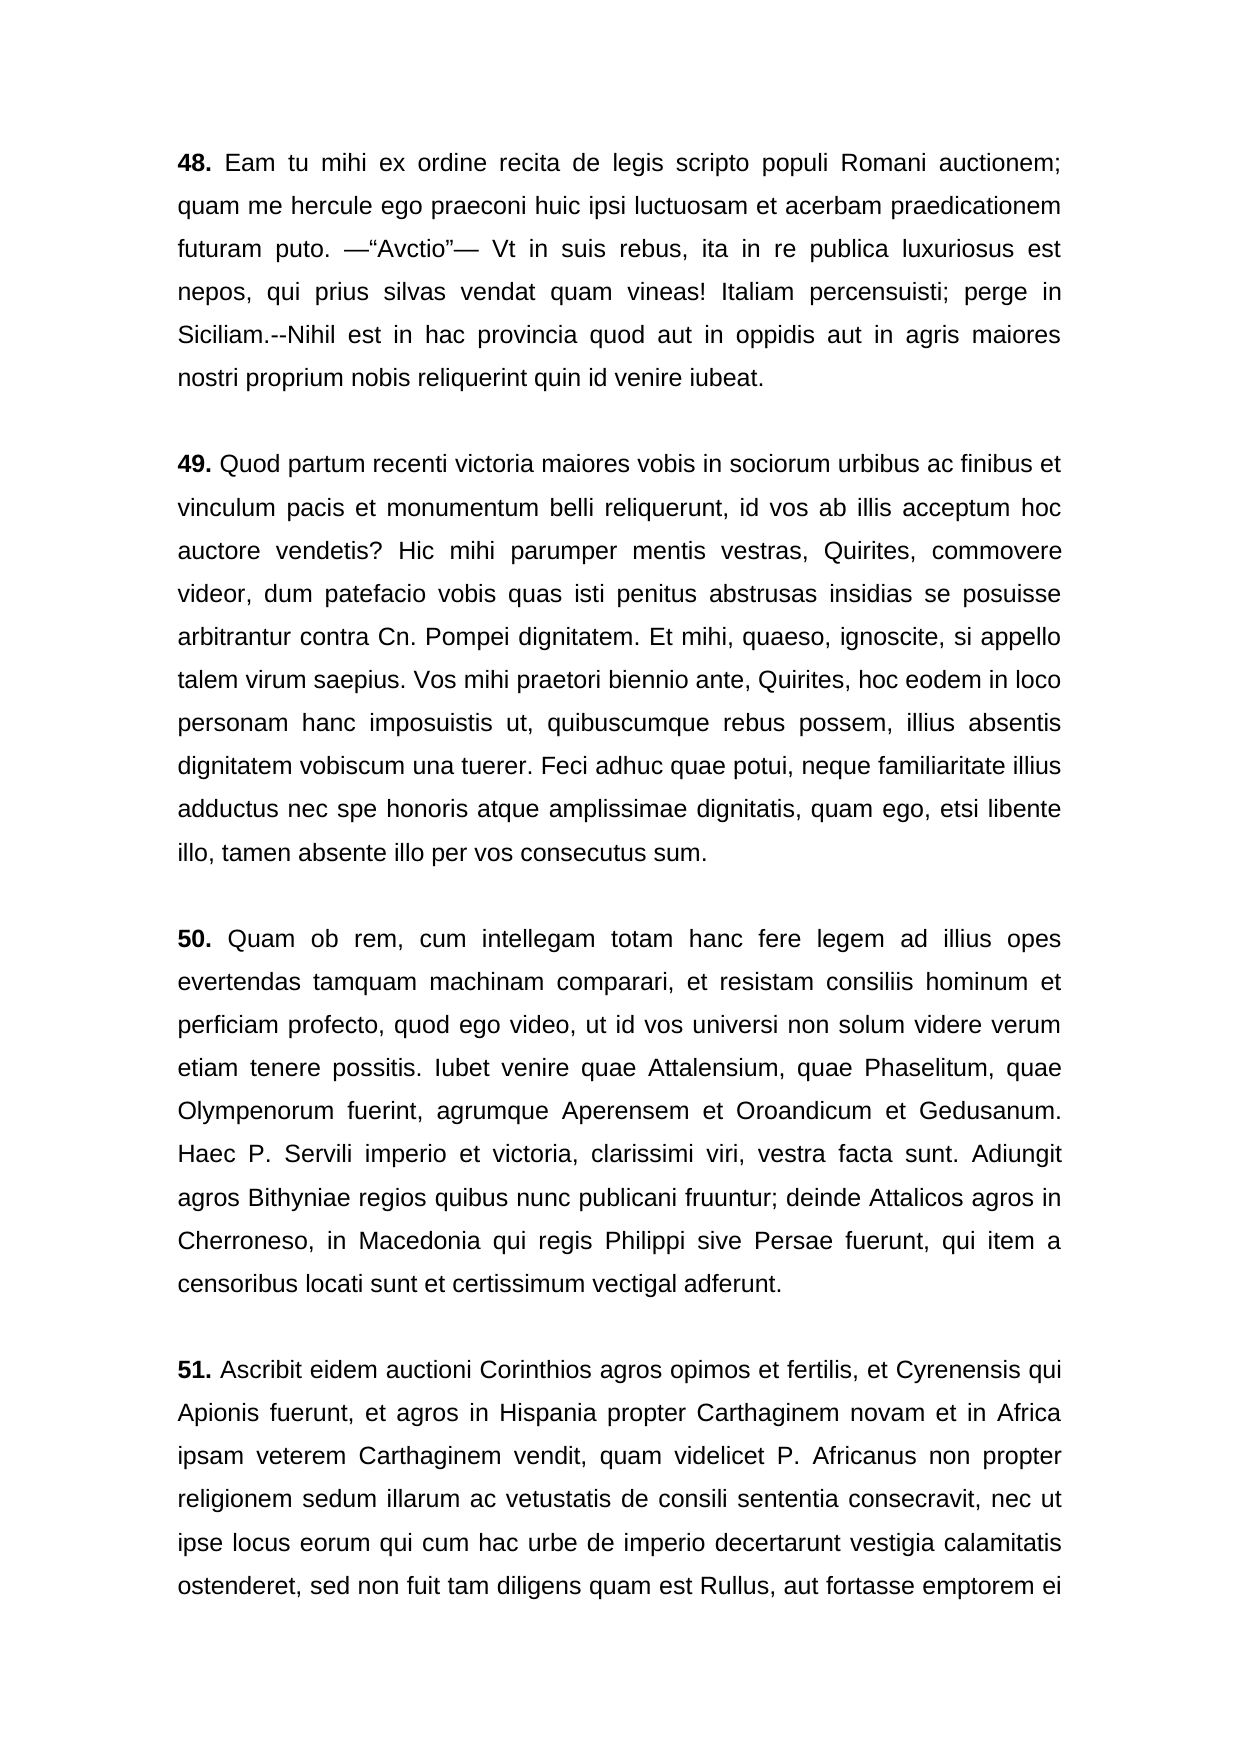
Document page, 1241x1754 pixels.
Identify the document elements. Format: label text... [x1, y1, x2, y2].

text 50. Quam ob rem, cum intellegam totam hanc fere legem ad illius opes evertendas tamquam machinam comparari, et resistam consiliis hominum et perficiam profecto, quod ego video, ut id vos universi non solum videre verum etiam tenere possitis. Iubet venire quae Attalensium, quae Phaselitum, quae Olympenorum fuerint, agrumque Aperensem et Oroandicum et Gedusanum. Haec P. Servili imperio et victoria, clarissimi viri, vestra facta sunt. Adiungit agros Bithyniae regios quibus nunc publicani fruuntur; deinde Attalicos agros in Cherroneso, in Macedonia qui regis Philippi sive Persae fuerunt, qui item a censoribus locati sunt et certissimum vectigal adferunt. [177, 924, 1063, 1298]
text 49. Quod partum recenti victoria maiores vobis in sociorum urbibus ac finibus et vinculum pacis et monumentum belli reliquerunt, id vos ab illis acceptum hoc auctore vendetis? Hic mihi parumper mentis vestras, Quirites, commovere videor, dum patefacio vobis quas isti penitus abstrusas insidias se posuisse arbitrantur contra Cn. Pompei dignitatem. Et mihi, quaeso, ignoscite, si appello talem virum saepius. Vos mihi praetori biennio ante, Quirites, hoc eodem in loco personam hanc imposuistis ut, quibuscumque rebus possem, illius absentis dignitatem vobiscum una tuerer. Feci adhuc quae potui, neque familiaritate illius adductus nec spe honoris atque amplissimae dignitatis, quam ego, etsi libente illo, tamen absente illo per vos consecutus sum. [177, 449, 1063, 866]
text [177, 1355, 1063, 1599]
text 48. Eam tu mihi ex ordine recita de legis scripto populi Romani auctionem; quam me hercule ego praeconi huic ipsi luctuosam et acerbam praedicationem futuram puto. —“Avctio”— Vt in suis rebus, ita in re publica luxuriosus est nepos, qui prius silvas vendat quam vineas! Italiam percensuisti; perge in Siciliam.--Nihil est in hac provincia quod aut in oppidis aut in agris maiores nostri proprium nobis reliquerint quin id venire iubeat. [177, 148, 1063, 392]
